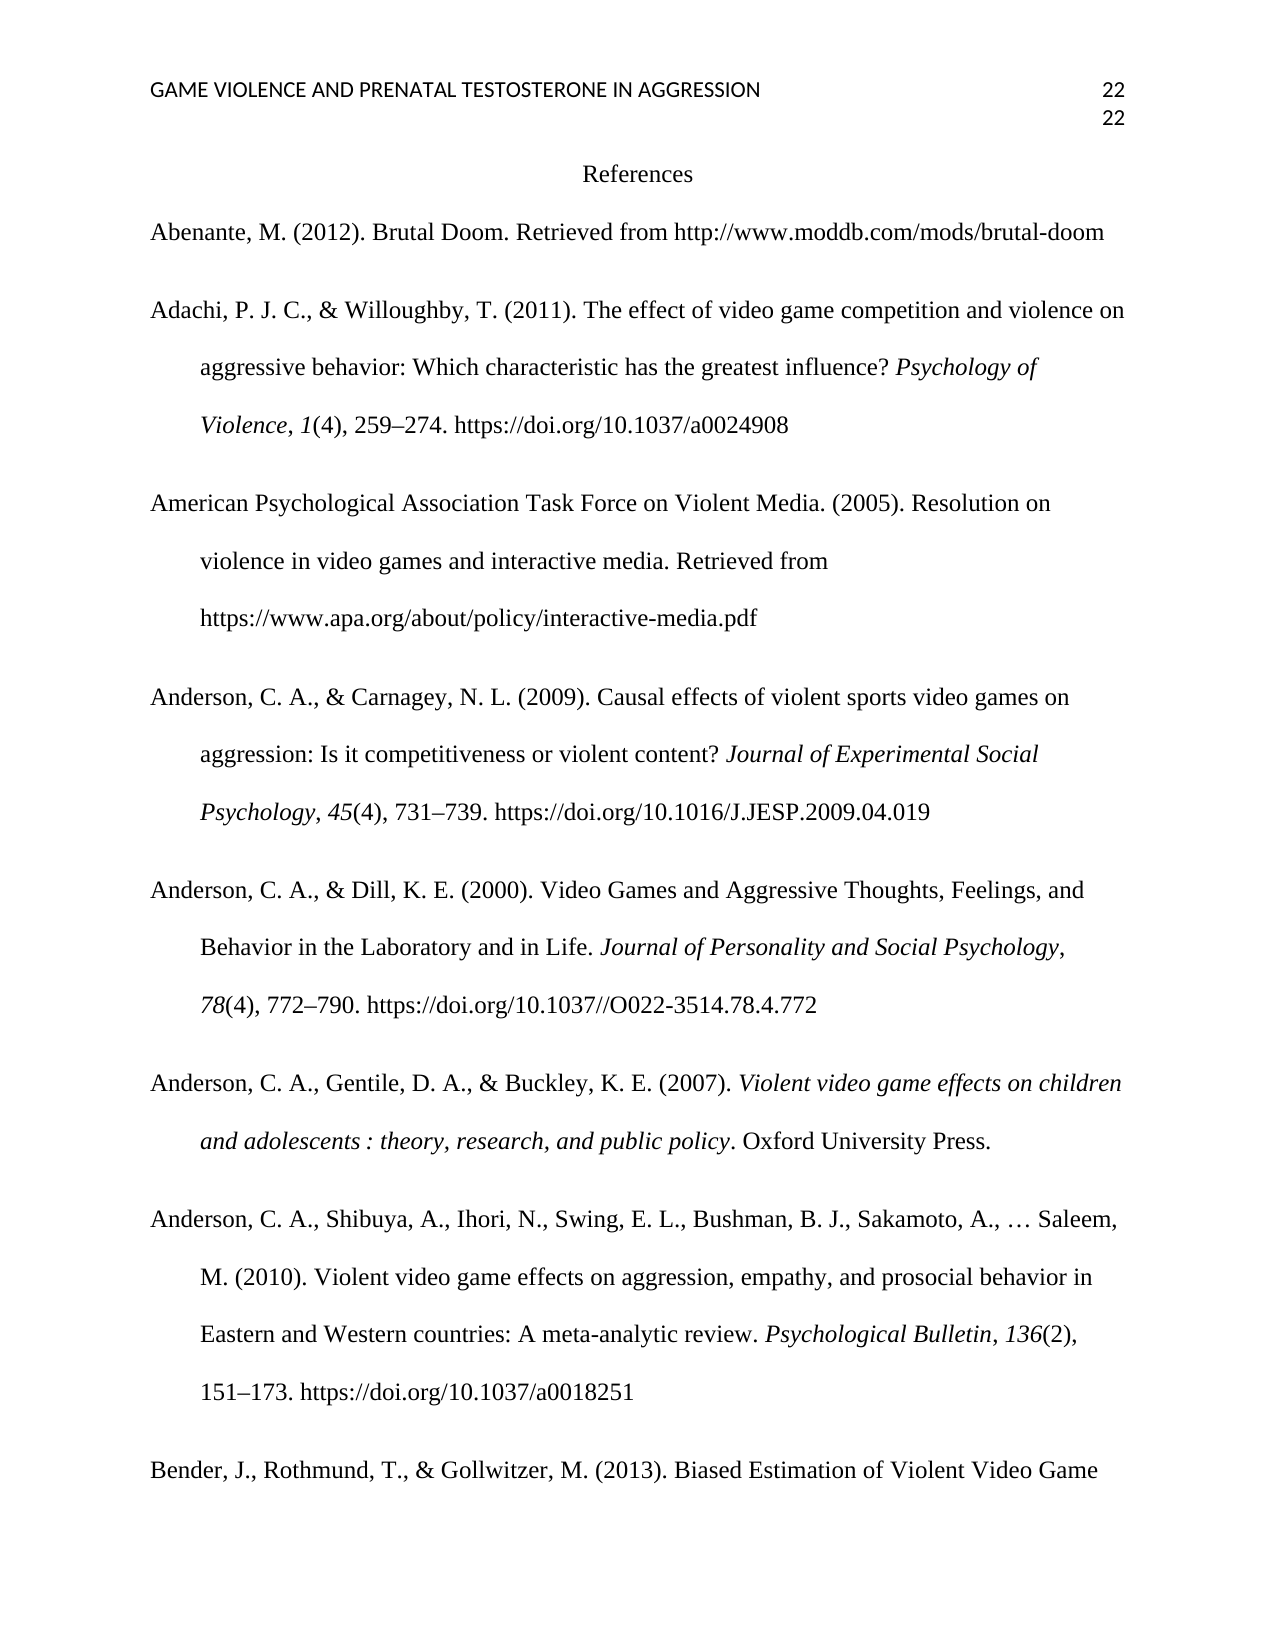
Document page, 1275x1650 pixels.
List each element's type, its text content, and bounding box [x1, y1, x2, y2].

text Anderson, C. A., Gentile, D. A., & Buckley, K. E. (2007). Violent video game effects on children and adolescents : theory, research, and public policy. Oxford University Press. [150, 1068, 1125, 1154]
text Adachi, P. J. C., & Willoughby, T. (2011). The effect of video game competition and violence on aggressive behavior: Which characteristic has the greatest influence? Psychology of Violence, 1(4), 259–274. https://doi.org/10.1037/a0024908 [150, 295, 1125, 439]
text American Psychological Association Task Force on Violent Media. (2005). Resolution on violence in video games and interactive media. Retrieved from https://www.apa.org/about/policy/interactive-media.pdf [150, 488, 1125, 632]
text Anderson, C. A., Shibuya, A., Ihori, N., Swing, E. L., Bushman, B. J., Sakamoto, A., … Saleem, M. (2010). Violent video game effects on aggression, empathy, and prosocial behavior in Eastern and Western countries: A meta-analytic review. Psychological Bulletin, 136(2), 151–173. https://doi.org/10.1037/a0018251 [150, 1204, 1125, 1405]
text Anderson, C. A., & Dill, K. E. (2000). Video Games and Aggressive Thoughts, Feelings, and Behavior in the Laboratory and in Life. Journal of Personality and Social Psychology, 78(4), 772–790. https://doi.org/10.1037//O022-3514.78.4.772 [150, 875, 1125, 1019]
text References [150, 159, 1125, 188]
text Anderson, C. A., & Carnagey, N. L. (2009). Causal effects of violent sports video games on aggression: Is it competitiveness or violent content? Journal of Experimental Social Psychology, 45(4), 731–739. https://doi.org/10.1016/J.JESP.2009.04.019 [150, 682, 1125, 825]
text Abenante, M. (2012). Brutal Doom. Retrieved from http://www.moddb.com/mods/brutal-doom [150, 217, 1125, 245]
